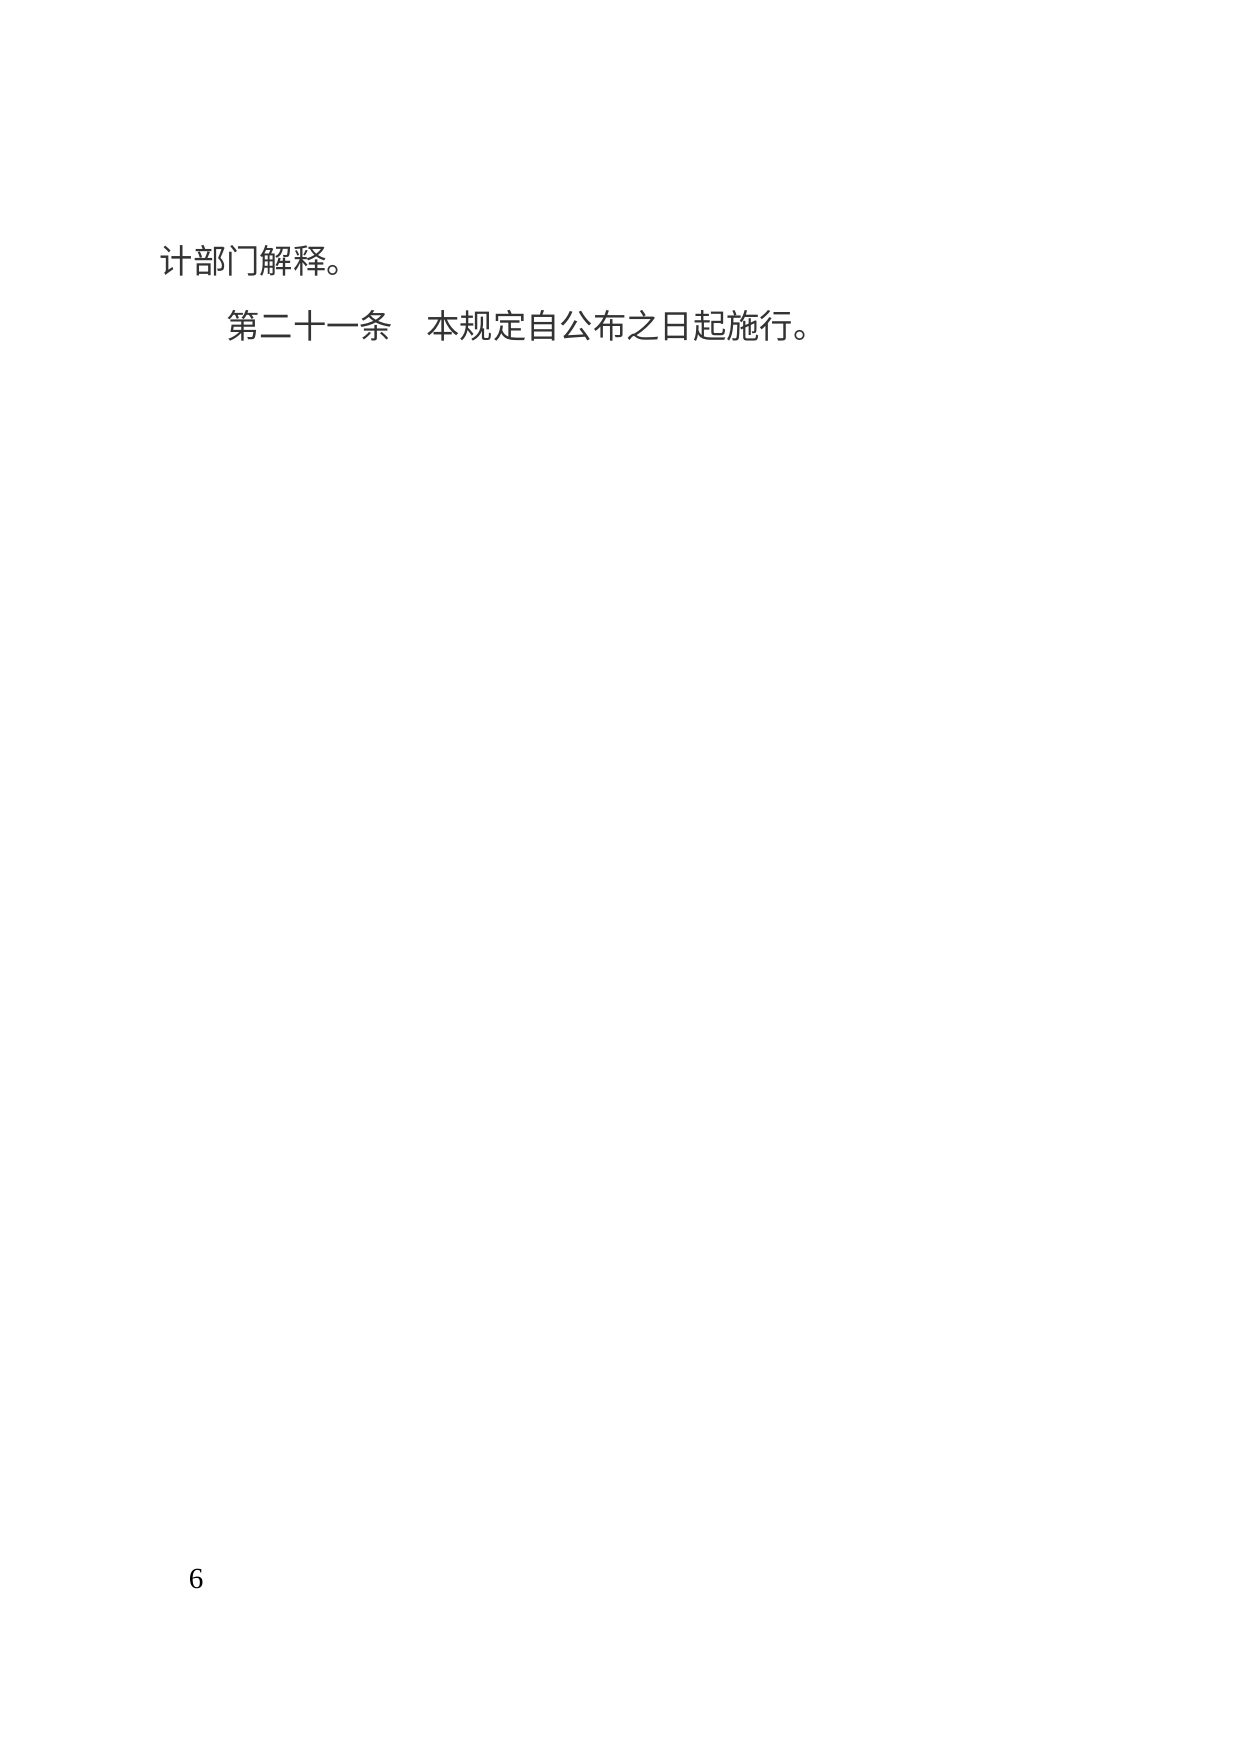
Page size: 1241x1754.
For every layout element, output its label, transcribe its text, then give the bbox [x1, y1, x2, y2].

text 第二十一条 本规定自公布之日起施行。 [159, 292, 1081, 357]
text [159, 227, 1081, 292]
